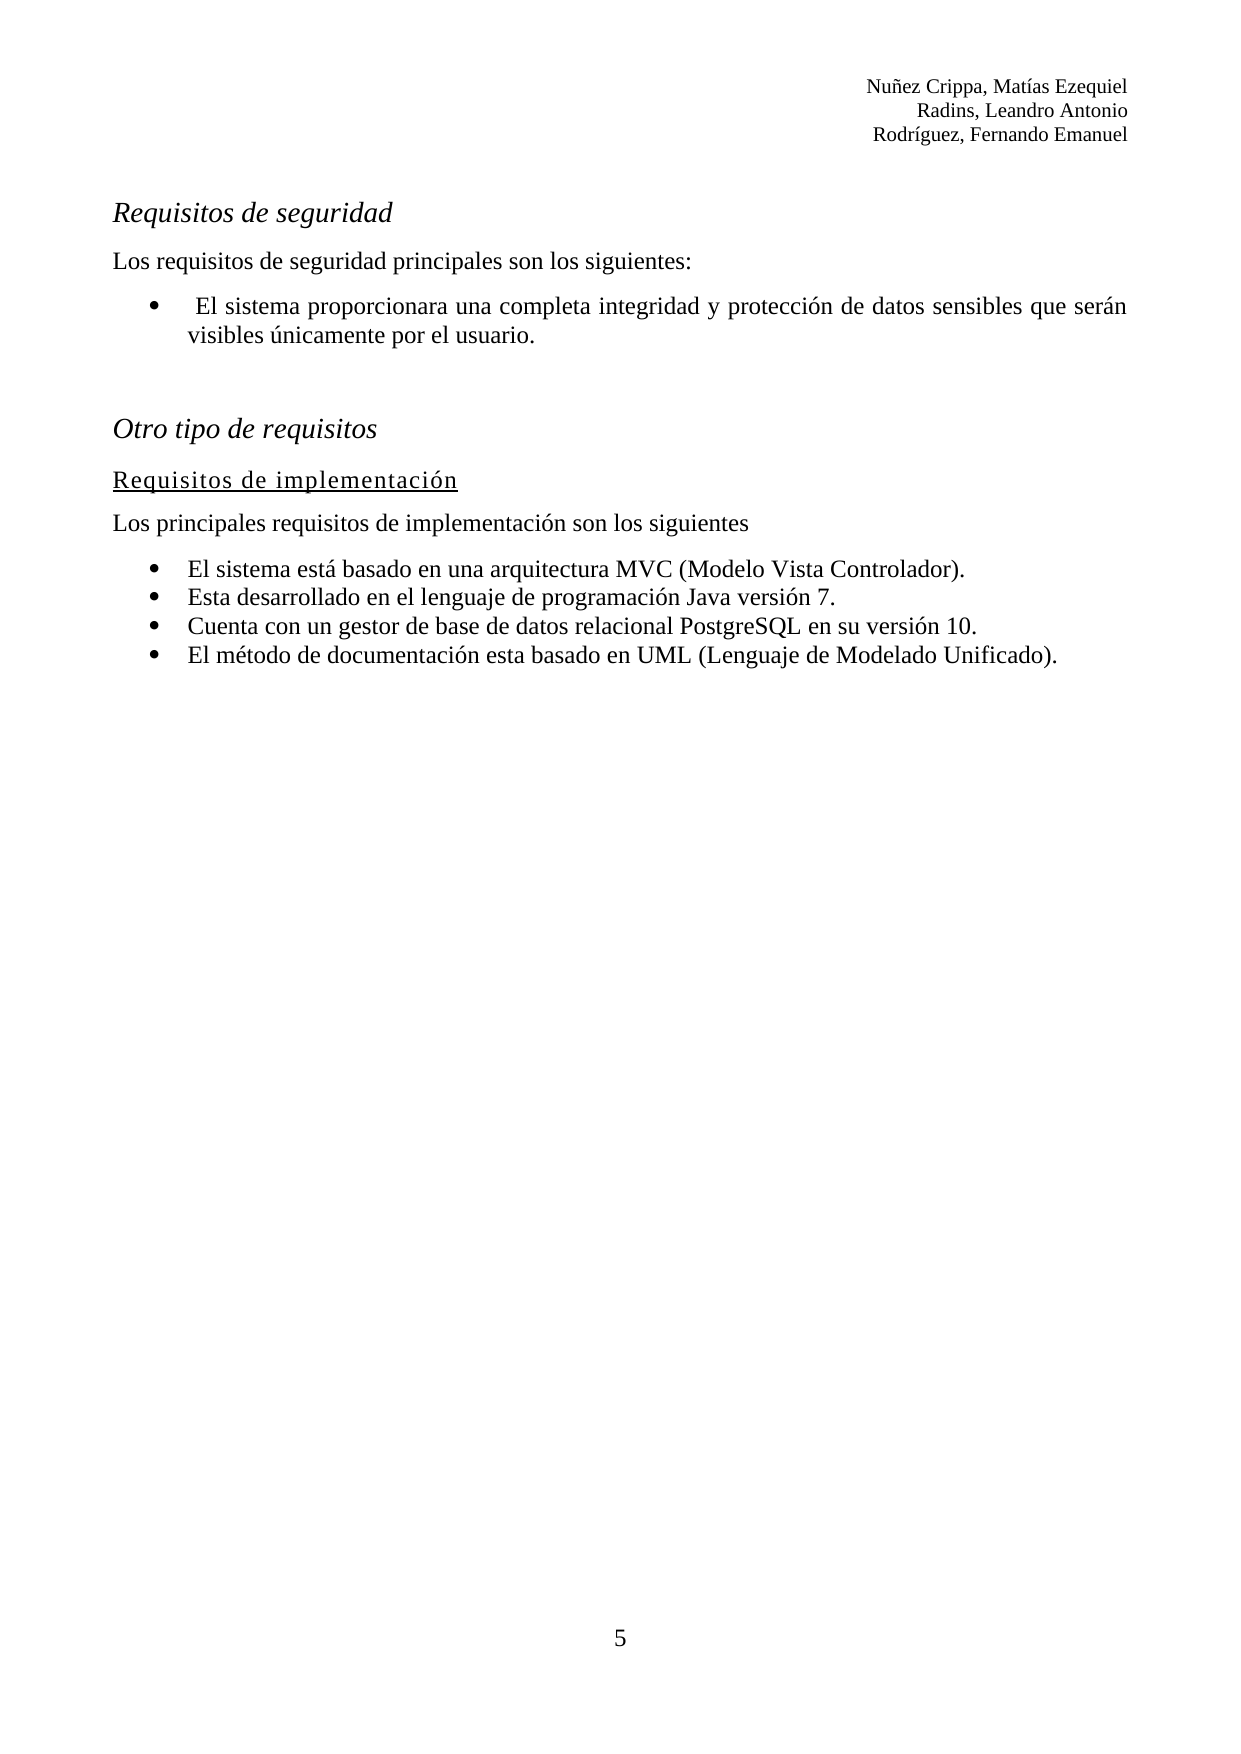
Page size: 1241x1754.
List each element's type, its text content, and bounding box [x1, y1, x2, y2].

list El sistema proporcionara una completa integridad y protección de datos sensibles que serán visibles únicamente por el usuario. [150, 291, 1128, 349]
list Cuenta con un gestor de base de datos relacional PostgreSQL en su versión 10. [150, 611, 1128, 640]
subtitle Requisitos de implementación [112, 465, 1128, 494]
text Los requisitos de seguridad principales son los siguientes: [112, 246, 1128, 274]
list Esta desarrollado en el lenguaje de programación Java versión 7. [150, 582, 1128, 611]
subtitle Otro tipo de requisitos [112, 411, 1128, 444]
text Los principales requisitos de implementación son los siguientes [112, 508, 1128, 537]
subtitle Requisitos de seguridad [112, 195, 1128, 229]
list El método de documentación esta basado en UML (Lenguaje de Modelado Unificado). [150, 640, 1128, 669]
list El sistema está basado en una arquitectura MVC (Modelo Vista Controlador). [150, 554, 1128, 582]
